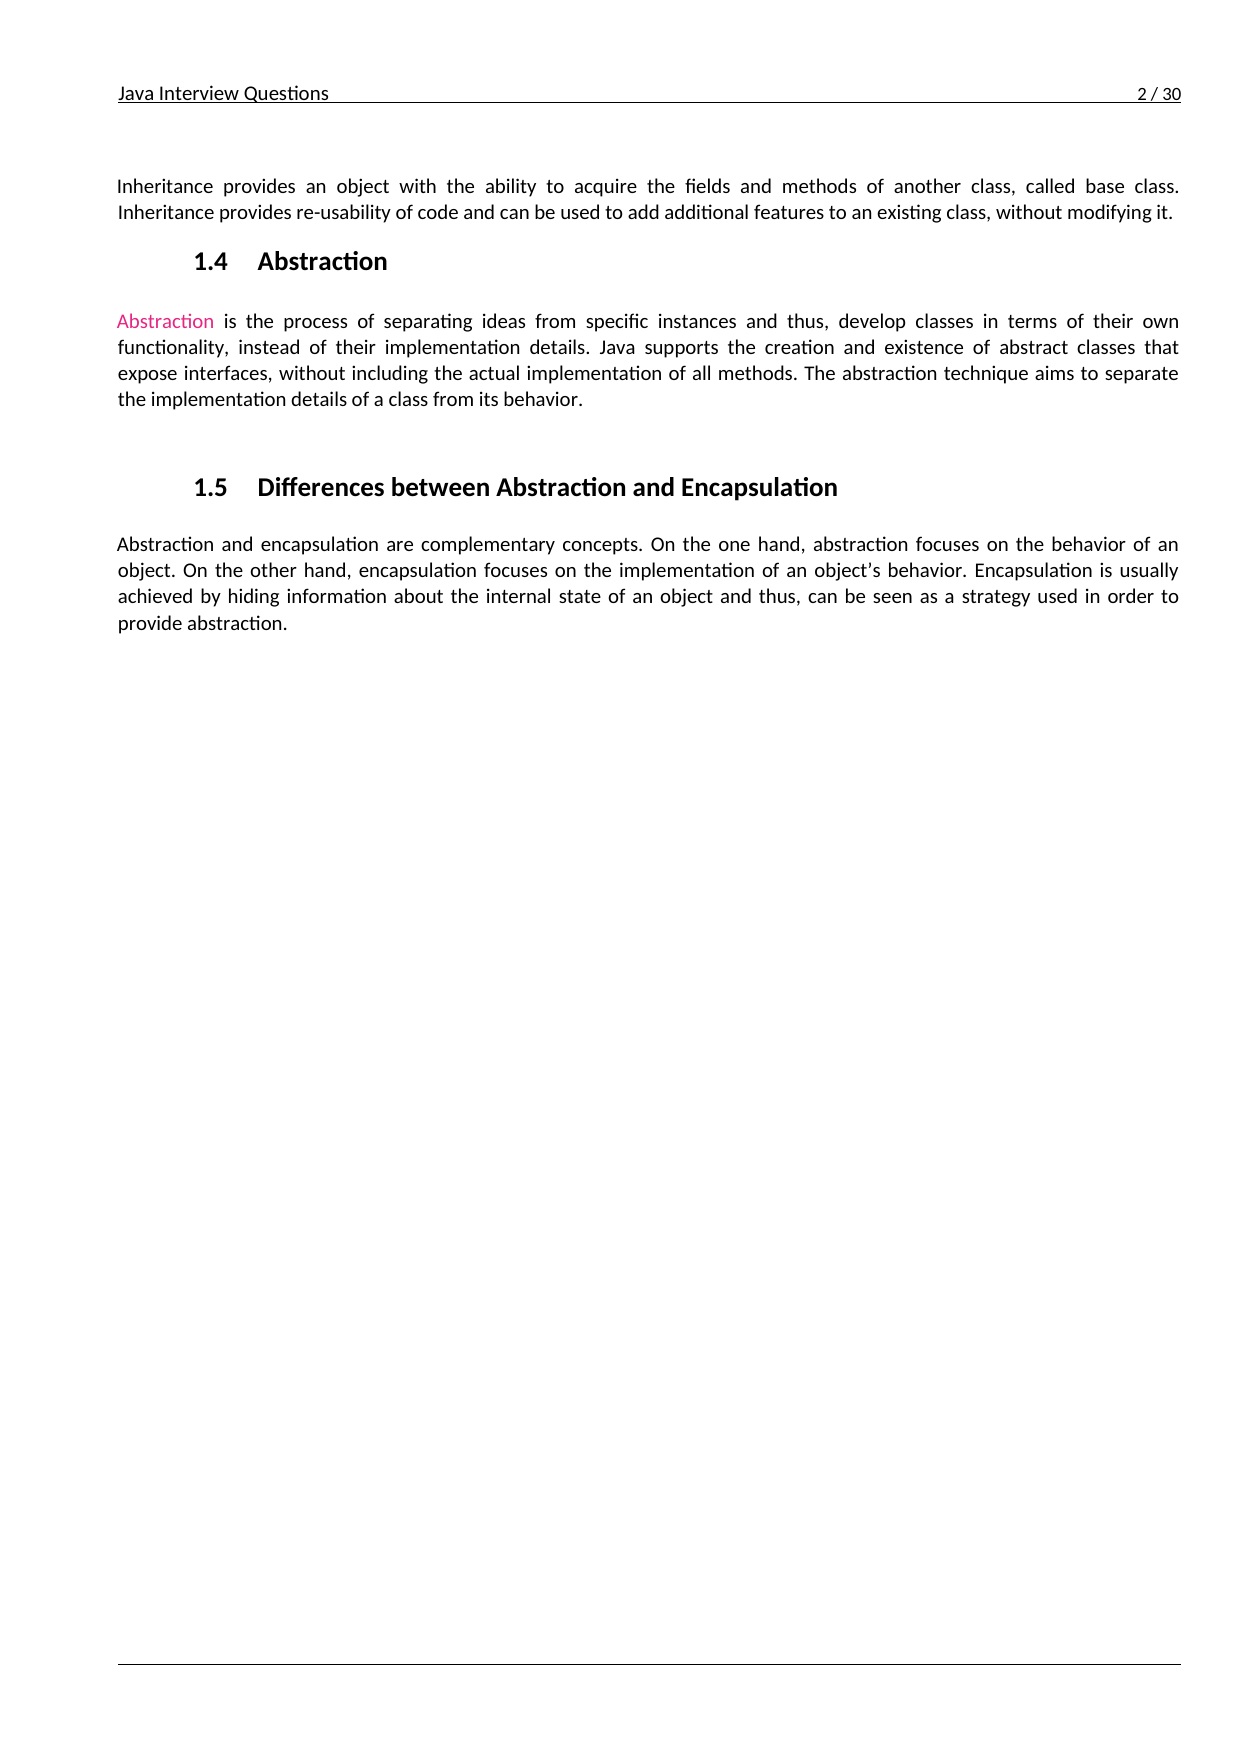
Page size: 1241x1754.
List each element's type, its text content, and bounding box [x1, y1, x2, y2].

list Abstraction [193, 244, 1181, 277]
text Inheritance provides an object with the ability to acquire the fields and methods of another class, called base class. Inheritance provides re-usability of code and can be used to add additional features to an existing class, without modifying it. [117, 173, 1181, 225]
text Abstraction is the process of separating ideas from specific instances and thus, develop classes in terms of their own functionality, instead of their implementation details. Java supports the creation and existence of abstract classes that expose interfaces, without including the actual implementation of all methods. The abstraction technique aims to separate the implementation details of a class from its behavior. [117, 308, 1181, 412]
text Abstraction and encapsulation are complementary concepts. On the one hand, abstraction focuses on the behavior of an object. On the other hand, encapsulation focuses on the implementation of an object’s behavior. Encapsulation is usually achieved by hiding information about the internal state of an object and thus, can be seen as a strategy used in order to provide abstraction. [117, 531, 1181, 635]
list Differences between Abstraction and Encapsulation [193, 470, 1181, 503]
